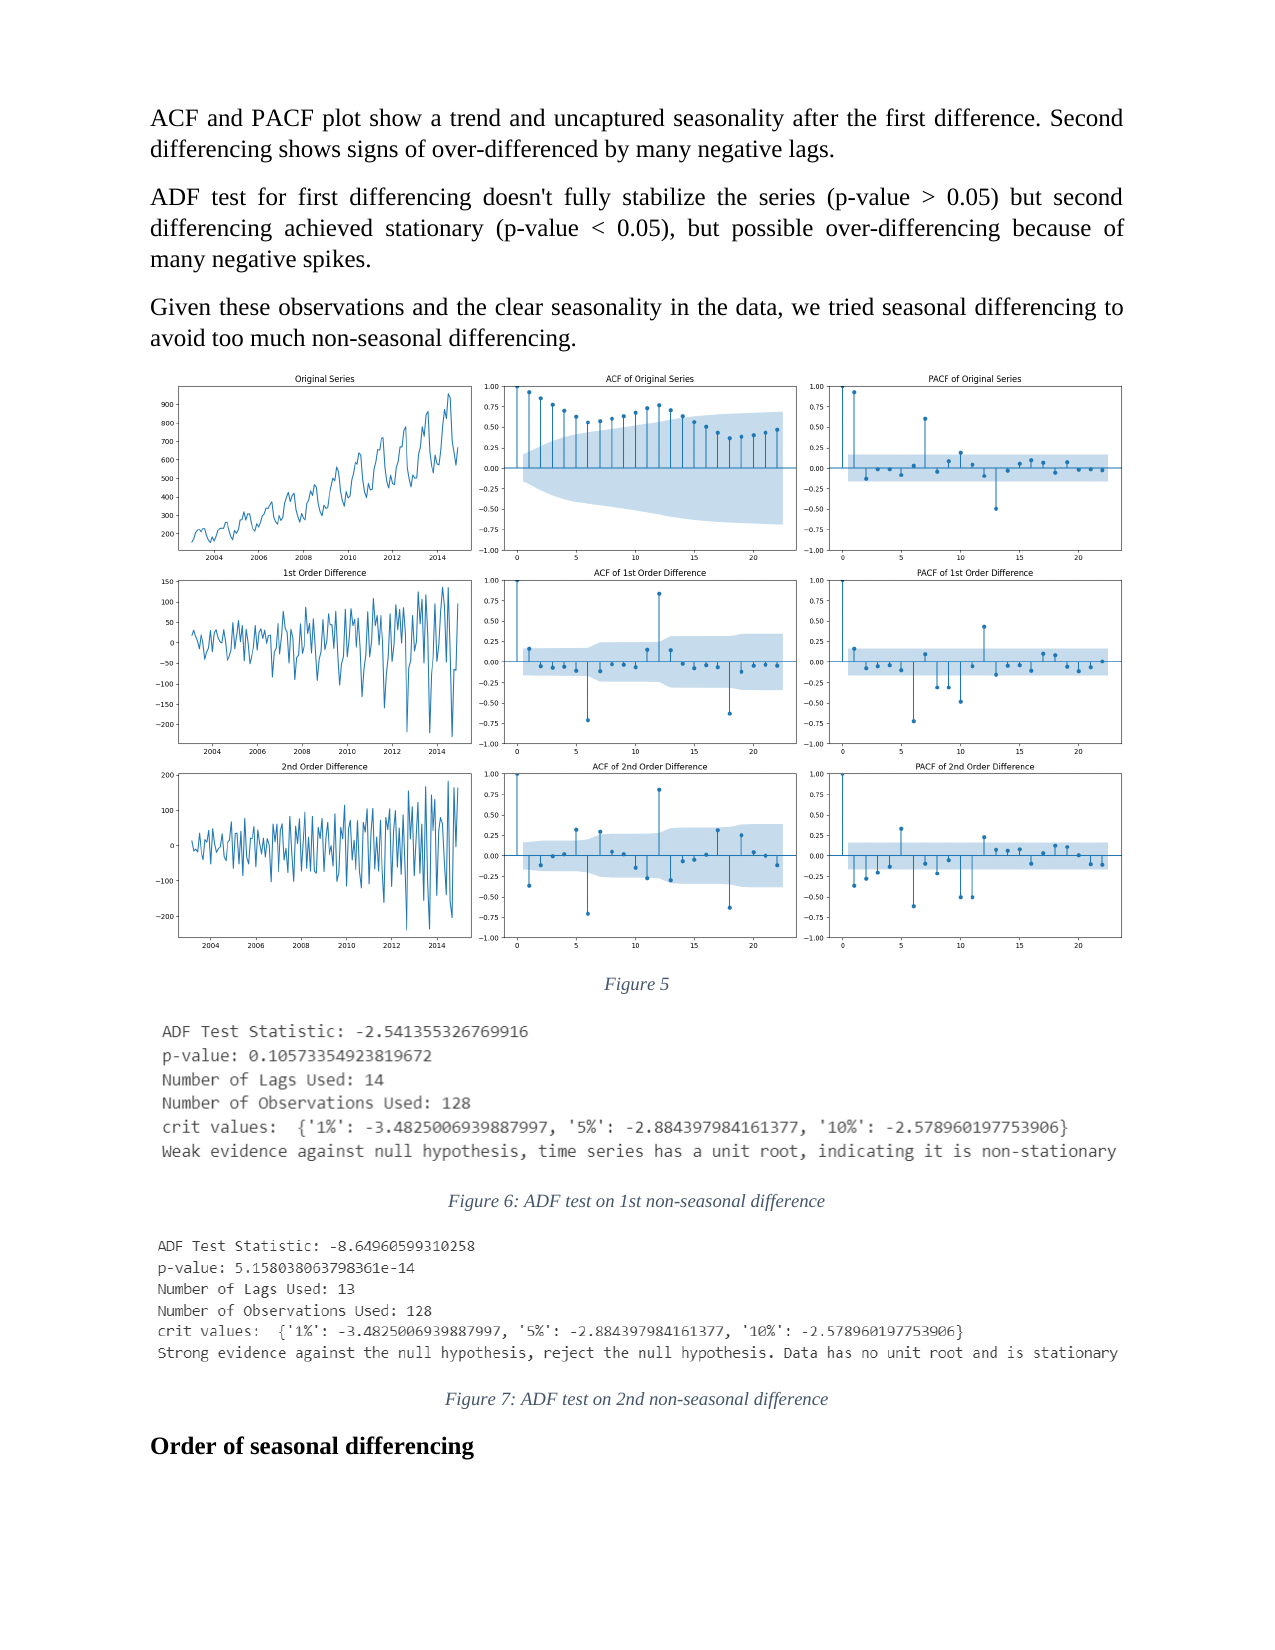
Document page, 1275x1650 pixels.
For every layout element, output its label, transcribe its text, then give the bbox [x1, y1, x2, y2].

text Figure 5 [150, 972, 1125, 994]
text ADF test for first differencing doesn't fully stabilize the series (p-value > 0.05) but second differencing achieved stationary (p-value < 0.05), but possible over-differencing because of many negative spikes. [150, 182, 1125, 273]
text Given these observations and the clear seasonality in the data, we tried seasonal differencing to avoid too much non-seasonal differencing. [150, 292, 1125, 351]
picture [150, 370, 1125, 954]
text Figure 6: ADF test on 1st non-seasonal difference [150, 1190, 1125, 1211]
picture [150, 1232, 1125, 1370]
text ACF and PACF plot show a trend and uncaptured seasonality after the first difference. Second differencing shows signs of over-differenced by many negative lags. [150, 103, 1125, 163]
text Figure 7: ADF test on 2nd non-seasonal difference [150, 1388, 1125, 1410]
picture [150, 1014, 1125, 1171]
text Order of seasonal differencing [150, 1431, 1125, 1459]
